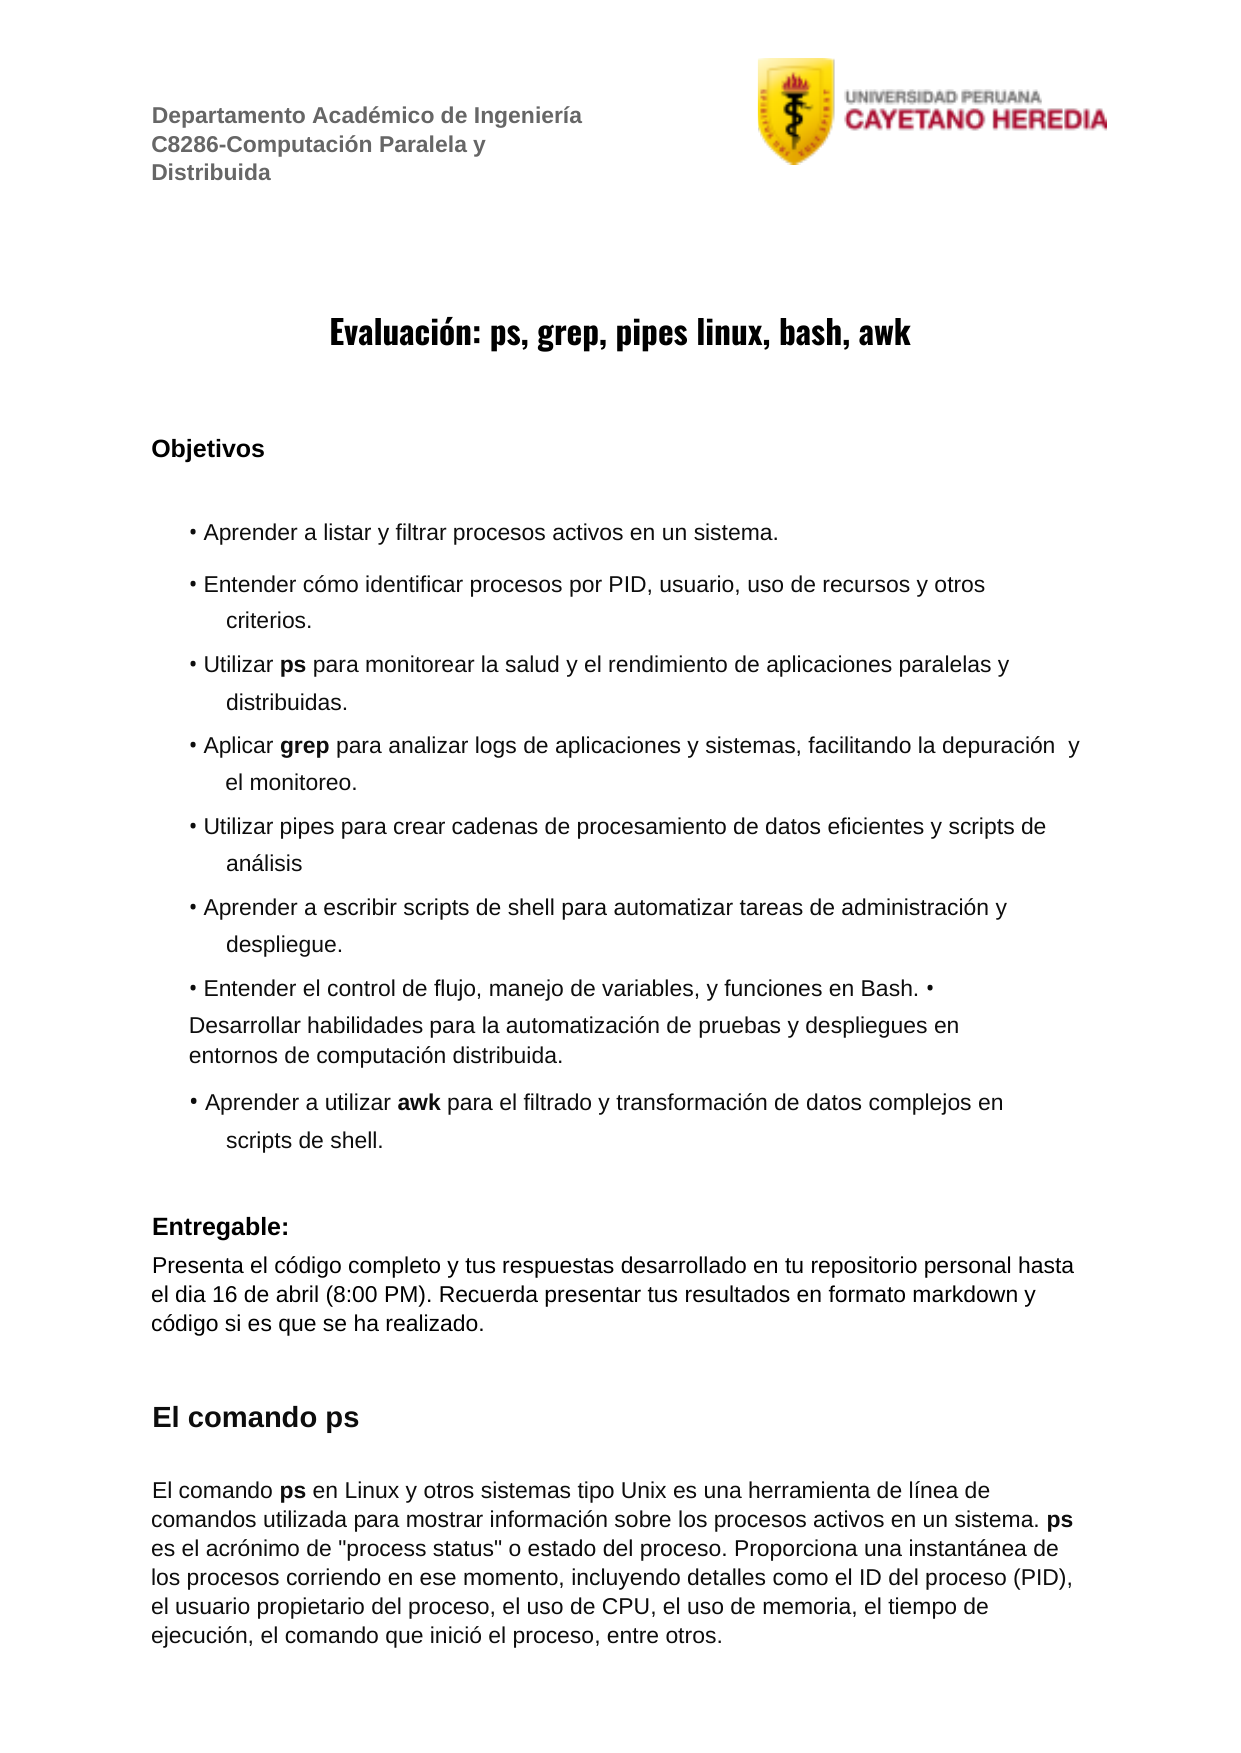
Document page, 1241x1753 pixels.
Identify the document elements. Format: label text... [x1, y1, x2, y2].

text • Aprender a utilizar awk para el filtrado y transformación de datos complejos en scripts de shell. [189, 1073, 1031, 1153]
text • Utilizar ps para monitorear la salud y el rendimiento de aplicaciones paralelas y distribuidas. [189, 639, 1038, 715]
text Presenta el código completo y tus respuestas desarrollado en tu repositorio personal hasta el dia 16 de abril (8:00 PM). Recuerda presentar tus resultados en formato markdown y código si es que se ha realizado.E [151, 1252, 1079, 1336]
text Evaluación: ps, grep, pipes linux, bash, awk [329, 305, 1105, 355]
text Entregable: [152, 1212, 1105, 1240]
text • Entender cómo identificar procesos por PID, usuario, uso de recursos y otros criterios. [189, 558, 1014, 634]
picture [757, 58, 1107, 165]
text El comando ps [152, 1400, 1105, 1434]
text Departamento Académico de Ingeniería C8286-Computación Paralela y Distribuida [151, 102, 612, 186]
text Objetivos [151, 433, 1105, 462]
text El comando ps en Linux y otros sistemas tipo Unix es una herramienta de línea de comandos utilizada para mostrar información sobre los procesos activos en un sistema. ps es el acrónimo de "process status" o estado del proceso. Proporciona una instantánea de los procesos corriendo en ese momento, incluyendo detalles como el ID del proceso (PID), el usuario propietario del proceso, el uso de CPU, el uso de memoria, el tiempo de ejecución, el comando que inició el proceso, entre otros. [151, 1477, 1078, 1648]
text • Aprender a escribir scripts de shell para automatizar tareas de administración y despliegue. [189, 881, 1035, 957]
text • Utilizar pipes para crear cadenas de procesamiento de datos eficientes y scripts de análisis [189, 801, 1075, 876]
text • Aprender a listar y filtrar procesos activos en un sistema. [189, 506, 1105, 553]
text • Aplicar grep para analizar logs de aplicaciones y sistemas, facilitando la depuración y el monitoreo. [189, 720, 1084, 796]
text • Entender el control de flujo, manejo de variables, y funciones en Bash. • Desarrollar habilidades para la automatización de pruebas y despliegues en entornos de computación distribuida. [189, 962, 1002, 1068]
